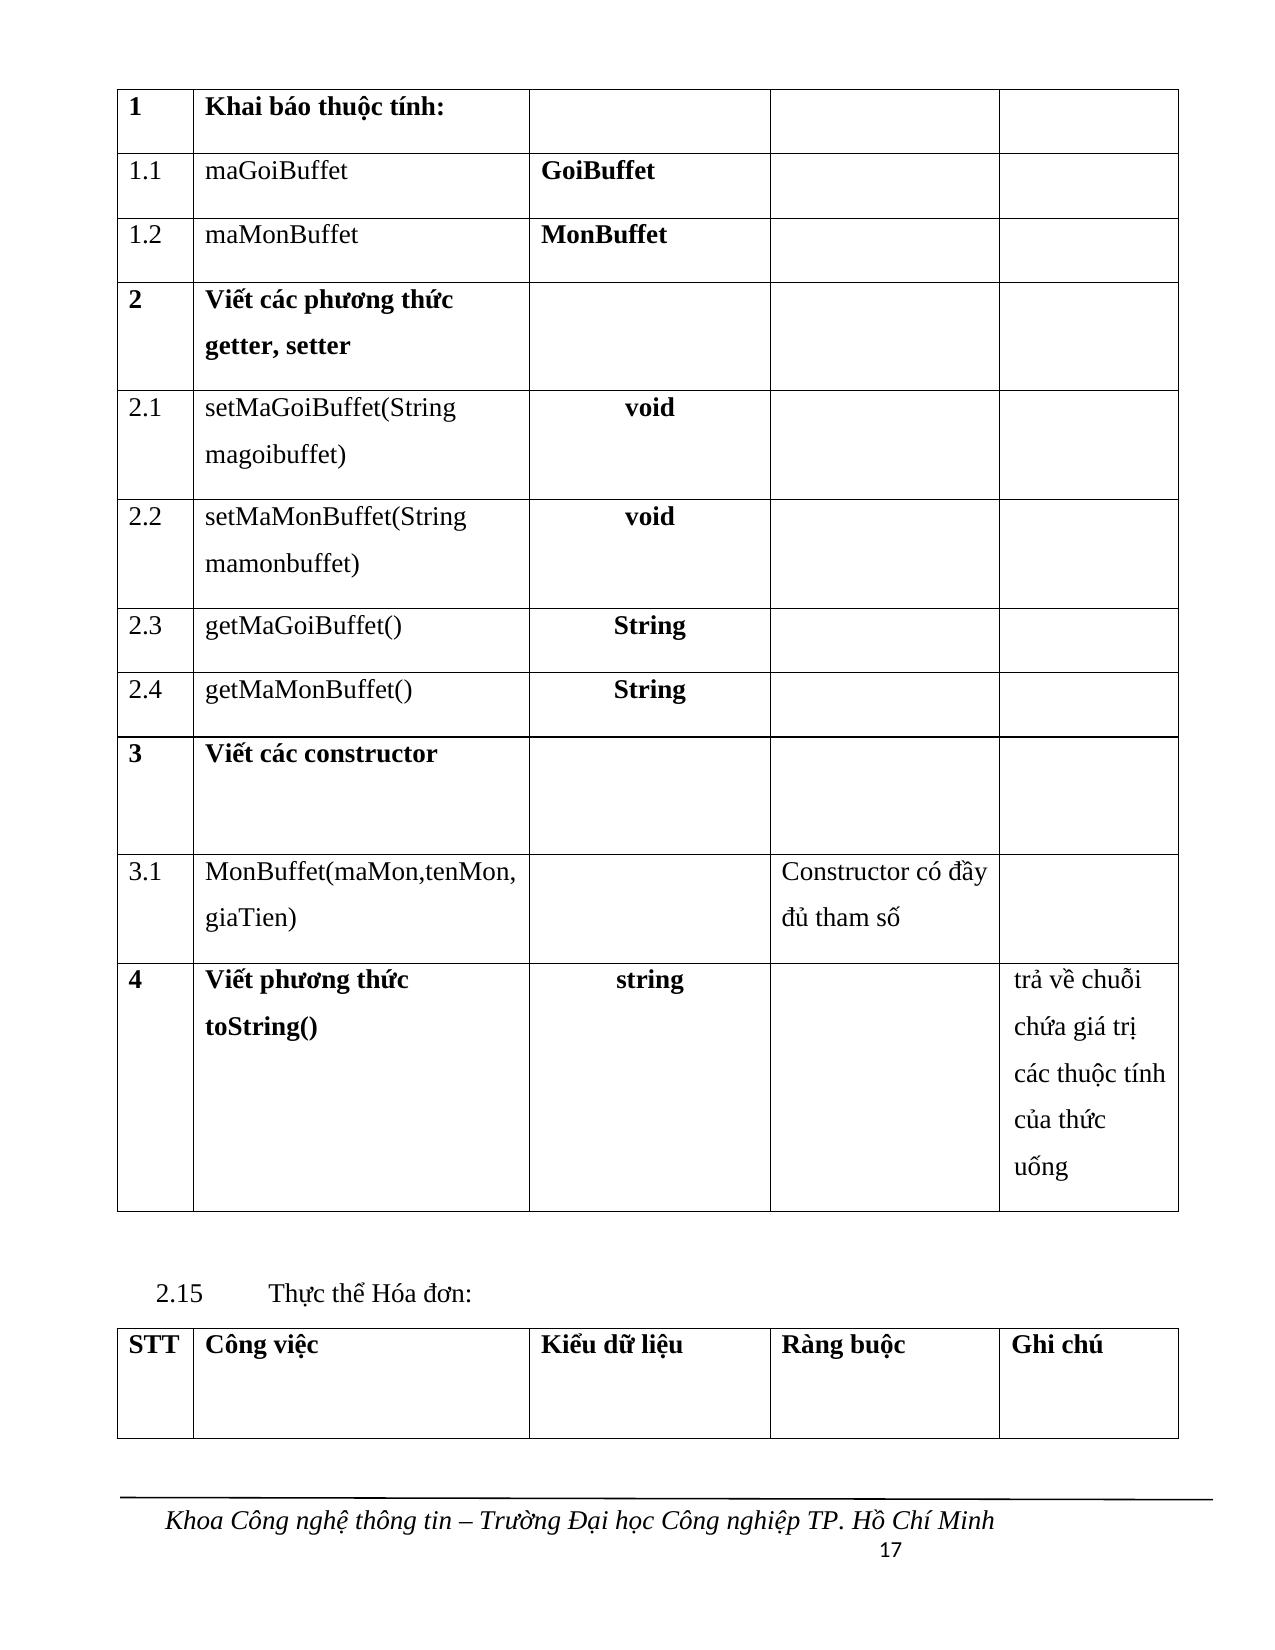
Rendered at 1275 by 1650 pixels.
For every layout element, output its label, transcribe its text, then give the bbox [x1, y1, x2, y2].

table_cell [1000, 609, 1178, 672]
table_cell 3.1 [118, 855, 193, 962]
table_cell setMaMonBuffet(String mamonbuffet) [194, 500, 529, 608]
table_cell Viết các constructor [194, 738, 529, 854]
table_cell maMonBuffet [194, 219, 529, 282]
table_cell [771, 609, 999, 672]
table_header Ghi chú [1000, 1329, 1178, 1438]
table_cell Viết phương thức toString() [194, 964, 529, 1211]
table_cell MonBuffet [530, 219, 770, 282]
table_cell [1000, 219, 1178, 282]
table_cell 3 [118, 738, 193, 854]
table_cell MonBuffet(maMon,tenMon,giaTien) [194, 855, 529, 962]
table_cell 1.2 [118, 219, 193, 282]
table_cell 2 [118, 283, 193, 390]
table_cell Viết các phương thức getter, setter [194, 283, 529, 390]
table_cell [1000, 855, 1178, 962]
table_cell getMaMonBuffet() [194, 673, 529, 736]
table_cell String [530, 673, 770, 736]
table_cell 2.2 [118, 500, 193, 608]
table_cell [530, 855, 770, 962]
subtitle Thực thể Hóa đơn: [156, 1277, 1186, 1309]
table_cell [1000, 673, 1178, 736]
table_cell [771, 154, 999, 217]
table_cell [771, 738, 999, 854]
table_cell 2.1 [118, 391, 193, 499]
table_cell 2.4 [118, 673, 193, 736]
table_cell [1000, 283, 1178, 390]
table_cell [1000, 154, 1178, 217]
table_cell void [530, 391, 770, 499]
table_cell [771, 964, 999, 1211]
table_cell 4 [118, 964, 193, 1211]
table_header Ràng buộc [771, 1329, 999, 1438]
table_cell [771, 283, 999, 390]
table_cell string [530, 964, 770, 1211]
table_cell 1 [118, 90, 193, 153]
table_cell [1000, 738, 1178, 854]
table_cell [1000, 500, 1178, 608]
table_cell 1.1 [118, 154, 193, 217]
table_cell [530, 283, 770, 390]
table_cell Khai báo thuộc tính: [194, 90, 529, 153]
table_cell setMaGoiBuffet(String magoibuffet) [194, 391, 529, 499]
table_cell getMaGoiBuffet() [194, 609, 529, 672]
table_cell maGoiBuffet [194, 154, 529, 217]
table_cell String [530, 609, 770, 672]
table_cell [771, 391, 999, 499]
table_header STT [118, 1329, 193, 1438]
table_header Kiểu dữ liệu [530, 1329, 770, 1438]
table_cell 2.3 [118, 609, 193, 672]
table_cell void [530, 500, 770, 608]
table_cell GoiBuffet [530, 154, 770, 217]
table_cell [771, 219, 999, 282]
table_cell [771, 673, 999, 736]
table_cell [530, 738, 770, 854]
table_cell [771, 500, 999, 608]
table_cell [1000, 90, 1178, 153]
table_cell Constructor có đầy đủ tham số [771, 855, 999, 962]
table_cell [1000, 391, 1178, 499]
table_cell [530, 90, 770, 153]
table_cell [771, 90, 999, 153]
table_header Công việc [194, 1329, 529, 1438]
table_cell trả về chuỗi chứa giá trị các thuộc tính của thức uống [1000, 964, 1178, 1211]
